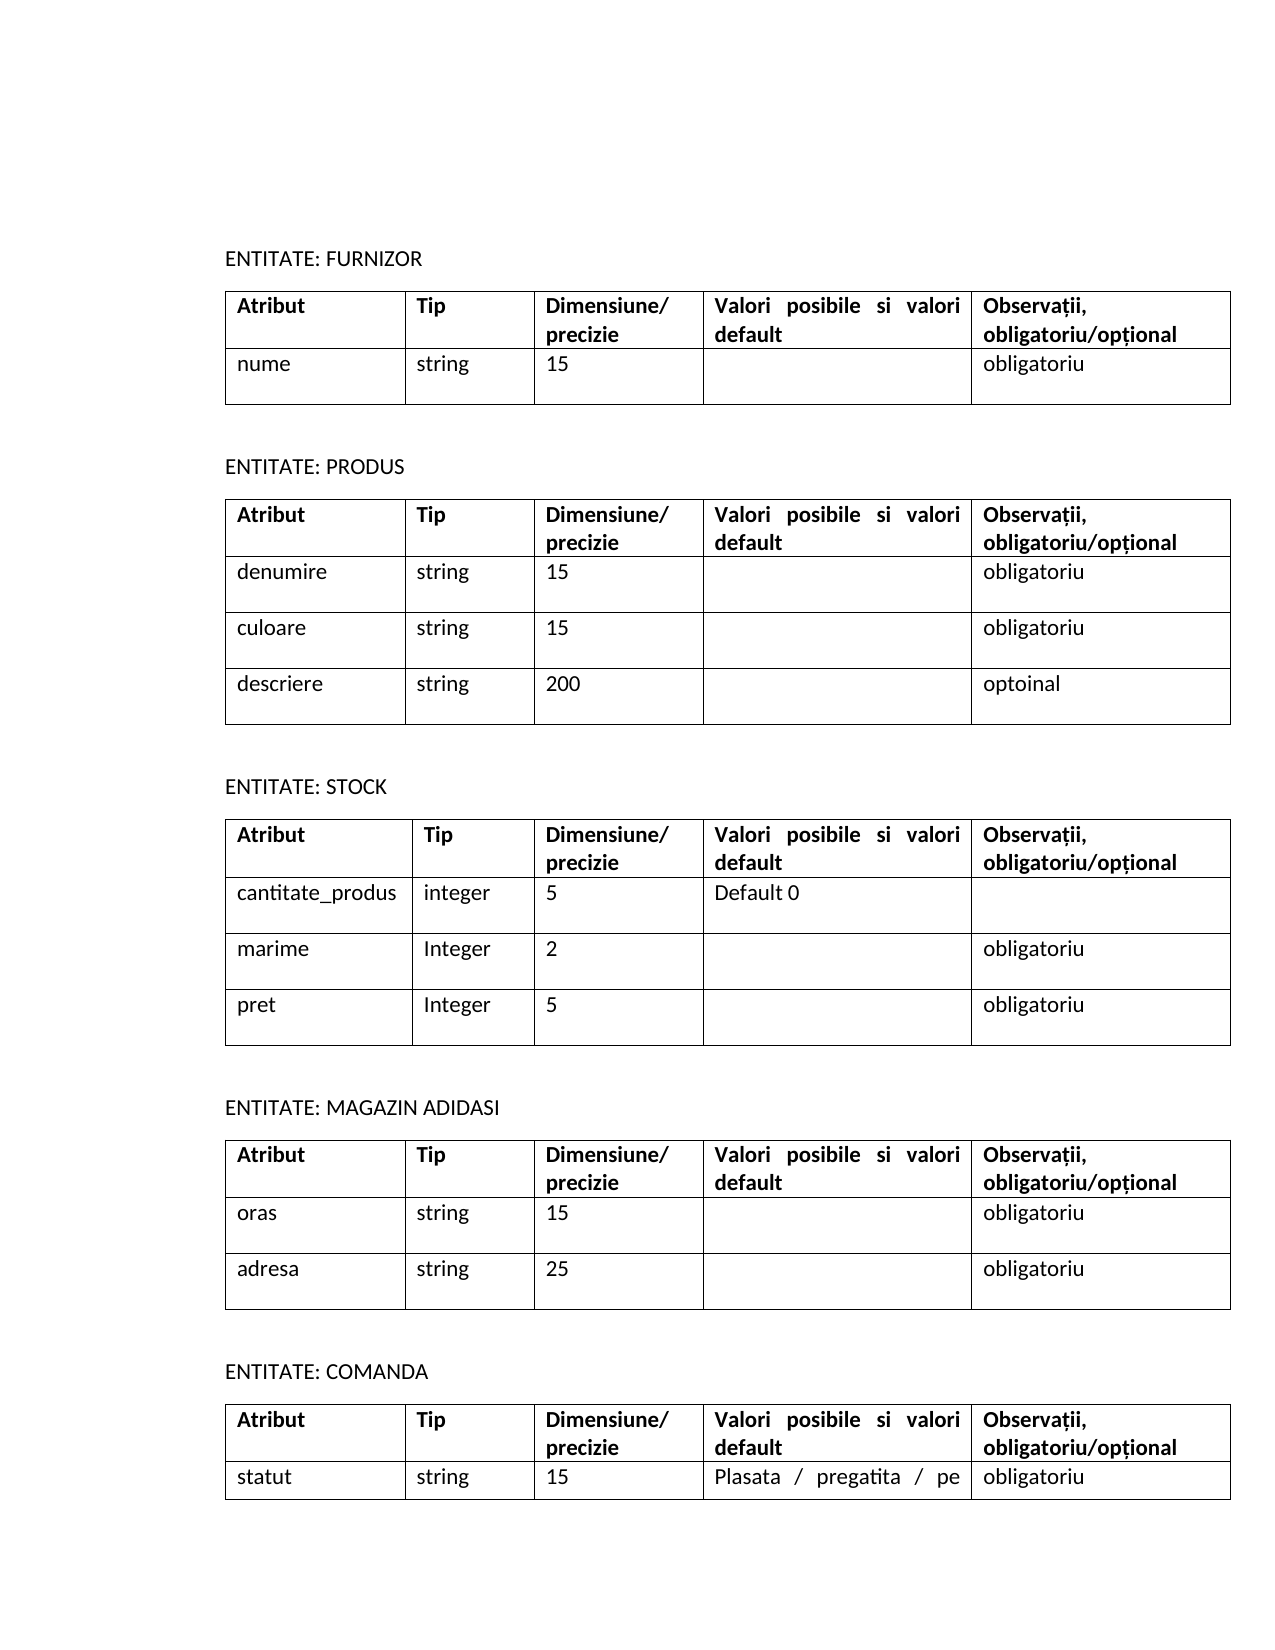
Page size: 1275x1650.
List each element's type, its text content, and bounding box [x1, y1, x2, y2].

table_cell [704, 1198, 971, 1253]
table_cell [704, 990, 971, 1045]
table_header Tip [413, 820, 534, 877]
text ENTITATE: STOCK [187, 772, 1125, 800]
table_cell string [406, 613, 534, 668]
table_cell marime [226, 934, 412, 989]
table_header Valori posibile si valori default [704, 292, 971, 348]
table_cell obligatoriu [972, 1254, 1230, 1309]
table_cell Default 0 [704, 878, 971, 933]
table_cell obligatoriu [972, 349, 1230, 404]
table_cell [704, 1462, 971, 1499]
table_header Atribut [226, 820, 412, 877]
table_cell [704, 613, 971, 668]
table_cell obligatoriu [972, 934, 1230, 989]
table_header Valori posibile si valori default [704, 1141, 971, 1197]
table_cell obligatoriu [972, 557, 1230, 612]
table_cell 15 [535, 349, 703, 404]
table_cell 25 [535, 1254, 703, 1309]
table_header Dimensiune/ precizie [535, 1405, 703, 1461]
table_cell optoinal [972, 669, 1230, 724]
table_cell 15 [535, 557, 703, 612]
table_header Atribut [226, 292, 405, 348]
table_header Atribut [226, 500, 405, 556]
text ENTITATE: COMANDA [187, 1357, 1125, 1385]
table_cell Integer [413, 934, 534, 989]
table_header Tip [406, 500, 534, 556]
table_header Observații, obligatoriu/opțional [972, 1141, 1230, 1197]
table_header Observații, obligatoriu/opțional [972, 500, 1230, 556]
table_cell obligatoriu [972, 1198, 1230, 1253]
table_header Dimensiune/ precizie [535, 500, 703, 556]
table_header Tip [406, 1405, 534, 1461]
table_cell nume [226, 349, 405, 404]
text ENTITATE: FURNIZOR [187, 244, 1125, 272]
table_cell 2 [535, 934, 703, 989]
table_cell string [406, 557, 534, 612]
text ENTITATE: PRODUS [187, 452, 1125, 480]
table_header Dimensiune/ precizie [535, 1141, 703, 1197]
table_cell [704, 669, 971, 724]
table_header Observații, obligatoriu/opțional [972, 1405, 1230, 1461]
table_header Dimensiune/ precizie [535, 820, 703, 877]
table_cell descriere [226, 669, 405, 724]
table_cell oras [226, 1198, 405, 1253]
table_cell pret [226, 990, 412, 1045]
table_cell obligatoriu [972, 1462, 1230, 1499]
table_cell [972, 878, 1230, 933]
table_cell [704, 1254, 971, 1309]
table_cell string [406, 1462, 534, 1499]
table_cell statut [226, 1462, 405, 1499]
table_header Valori posibile si valori default [704, 1405, 971, 1461]
table_cell [704, 349, 971, 404]
table_cell [704, 557, 971, 612]
table_cell obligatoriu [972, 990, 1230, 1045]
table_header Atribut [226, 1141, 405, 1197]
table_cell [704, 934, 971, 989]
table_cell denumire [226, 557, 405, 612]
table_cell 15 [535, 1198, 703, 1253]
table_header Valori posibile si valori default [704, 500, 971, 556]
table_cell string [406, 1254, 534, 1309]
table_cell 5 [535, 990, 703, 1045]
table_cell adresa [226, 1254, 405, 1309]
table_cell Integer [413, 990, 534, 1045]
table_header Observații, obligatoriu/opțional [972, 820, 1230, 877]
table_header Tip [406, 1141, 534, 1197]
table_cell 15 [535, 1462, 703, 1499]
table_cell 200 [535, 669, 703, 724]
table_cell cantitate_produs [226, 878, 412, 933]
table_header Atribut [226, 1405, 405, 1461]
table_cell 15 [535, 613, 703, 668]
table_cell culoare [226, 613, 405, 668]
table_cell 5 [535, 878, 703, 933]
table_cell string [406, 349, 534, 404]
table_cell integer [413, 878, 534, 933]
text ENTITATE: MAGAZIN ADIDASI [187, 1093, 1125, 1121]
table_cell string [406, 669, 534, 724]
table_header Valori posibile si valori default [704, 820, 971, 877]
table_header Dimensiune/ precizie [535, 292, 703, 348]
table_cell string [406, 1198, 534, 1253]
table_header Observații, obligatoriu/opțional [972, 292, 1230, 348]
table_cell obligatoriu [972, 613, 1230, 668]
table_header Tip [406, 292, 534, 348]
